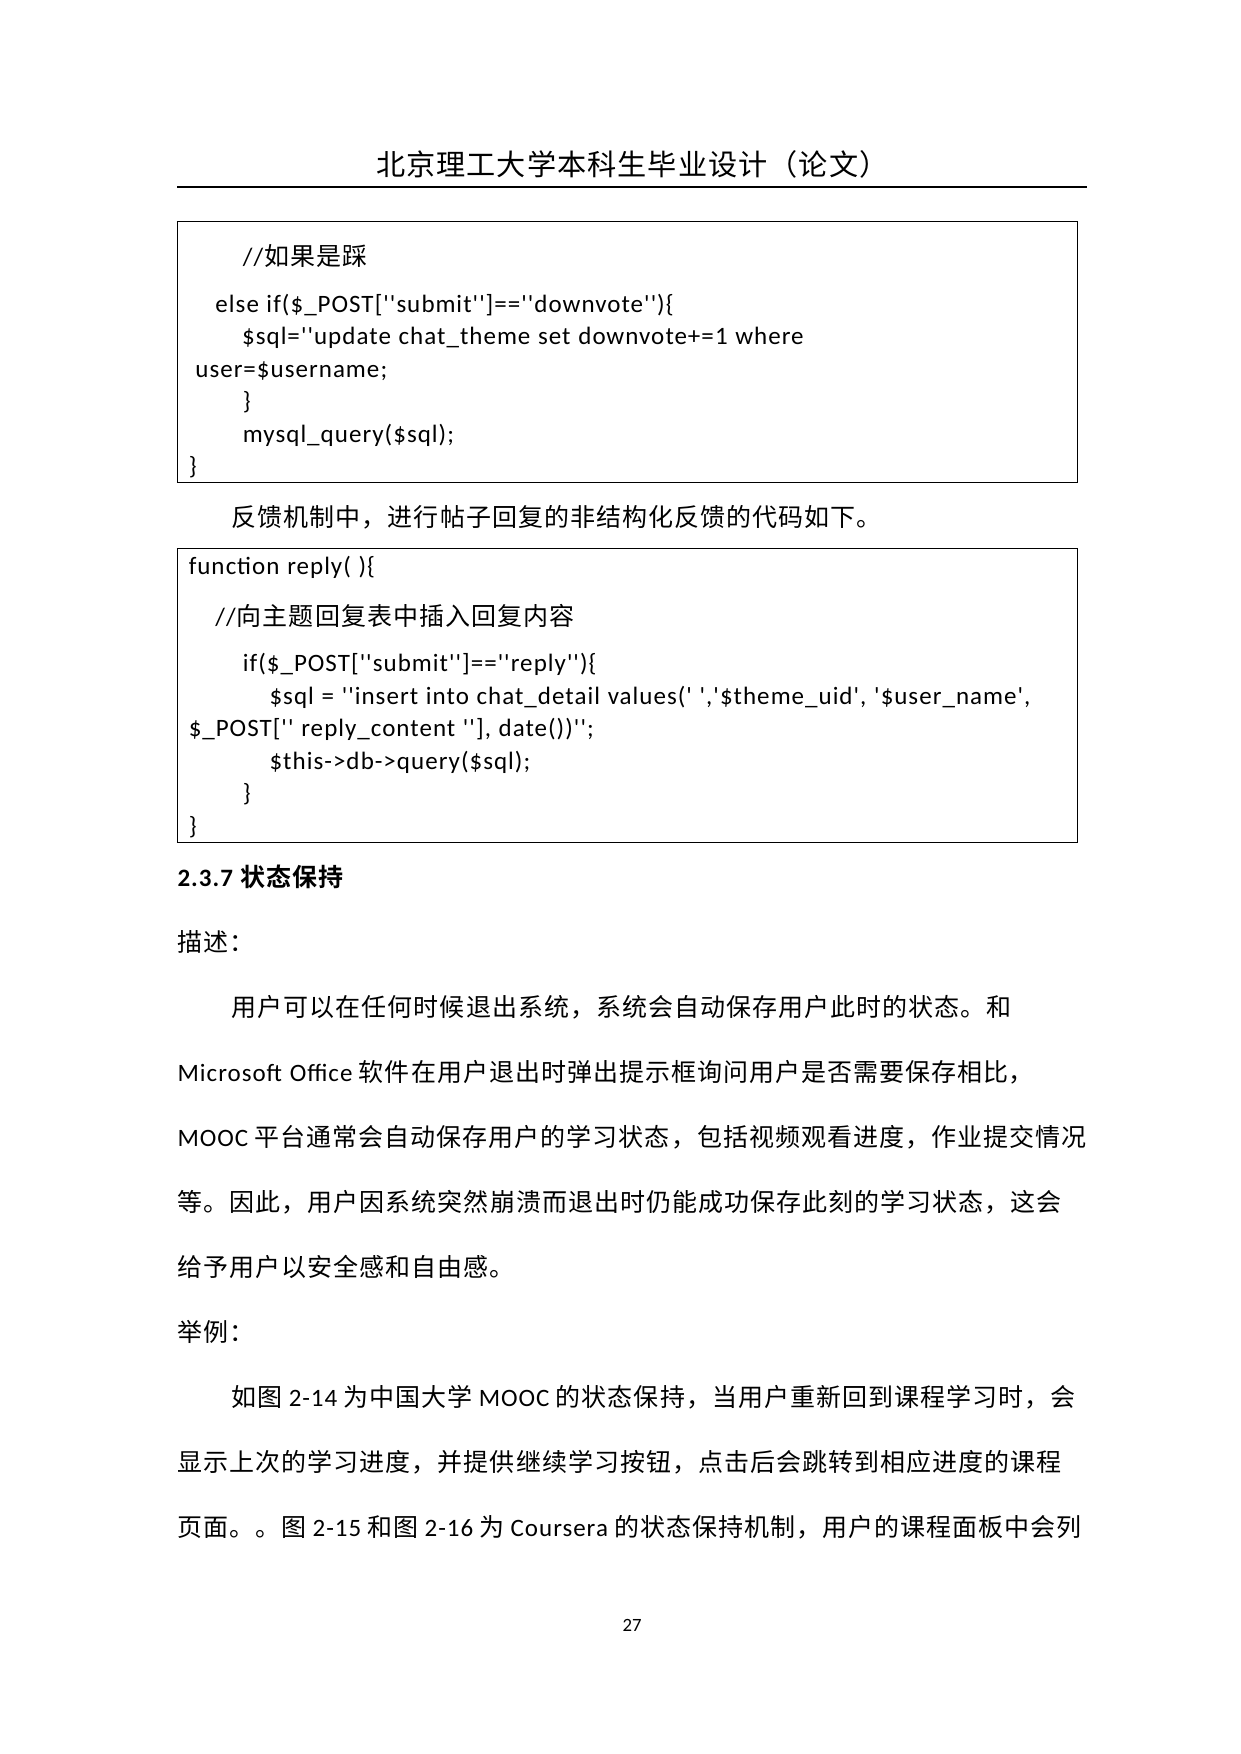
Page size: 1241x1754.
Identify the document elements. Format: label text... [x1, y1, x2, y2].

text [177, 1363, 1087, 1558]
text 用户可以在任何时候退出系统，系统会自动保存用户此时的状态。和Microsoft Office软件在用户退出时弹出提示框询问用户是否需要保存相比，MOOC平台通常会自动保存用户的学习状态，包括视频观看进度，作业提交情况等。因此，用户因系统突然崩溃而退出时仍能成功保存此刻的学习状态，这会给予用户以安全感和自由感。 [177, 973, 1087, 1298]
text 2.3.7 状态保持 [177, 843, 1087, 908]
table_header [178, 222, 1077, 482]
table_header function reply( ){ //向主题回复表中插入回复内容 if($_POST[''submit'']==''reply''){ $sql = ''insert into chat_detail values(' ','$theme_uid', '$user_name', $_POST['' reply_content ''], date())''; $this->db->query($sql); } } [178, 549, 1077, 842]
text 反馈机制中，进行帖子回复的非结构化反馈的代码如下。 [177, 483, 1087, 548]
text 举例： [177, 1298, 1087, 1363]
text 描述： [177, 908, 1087, 973]
